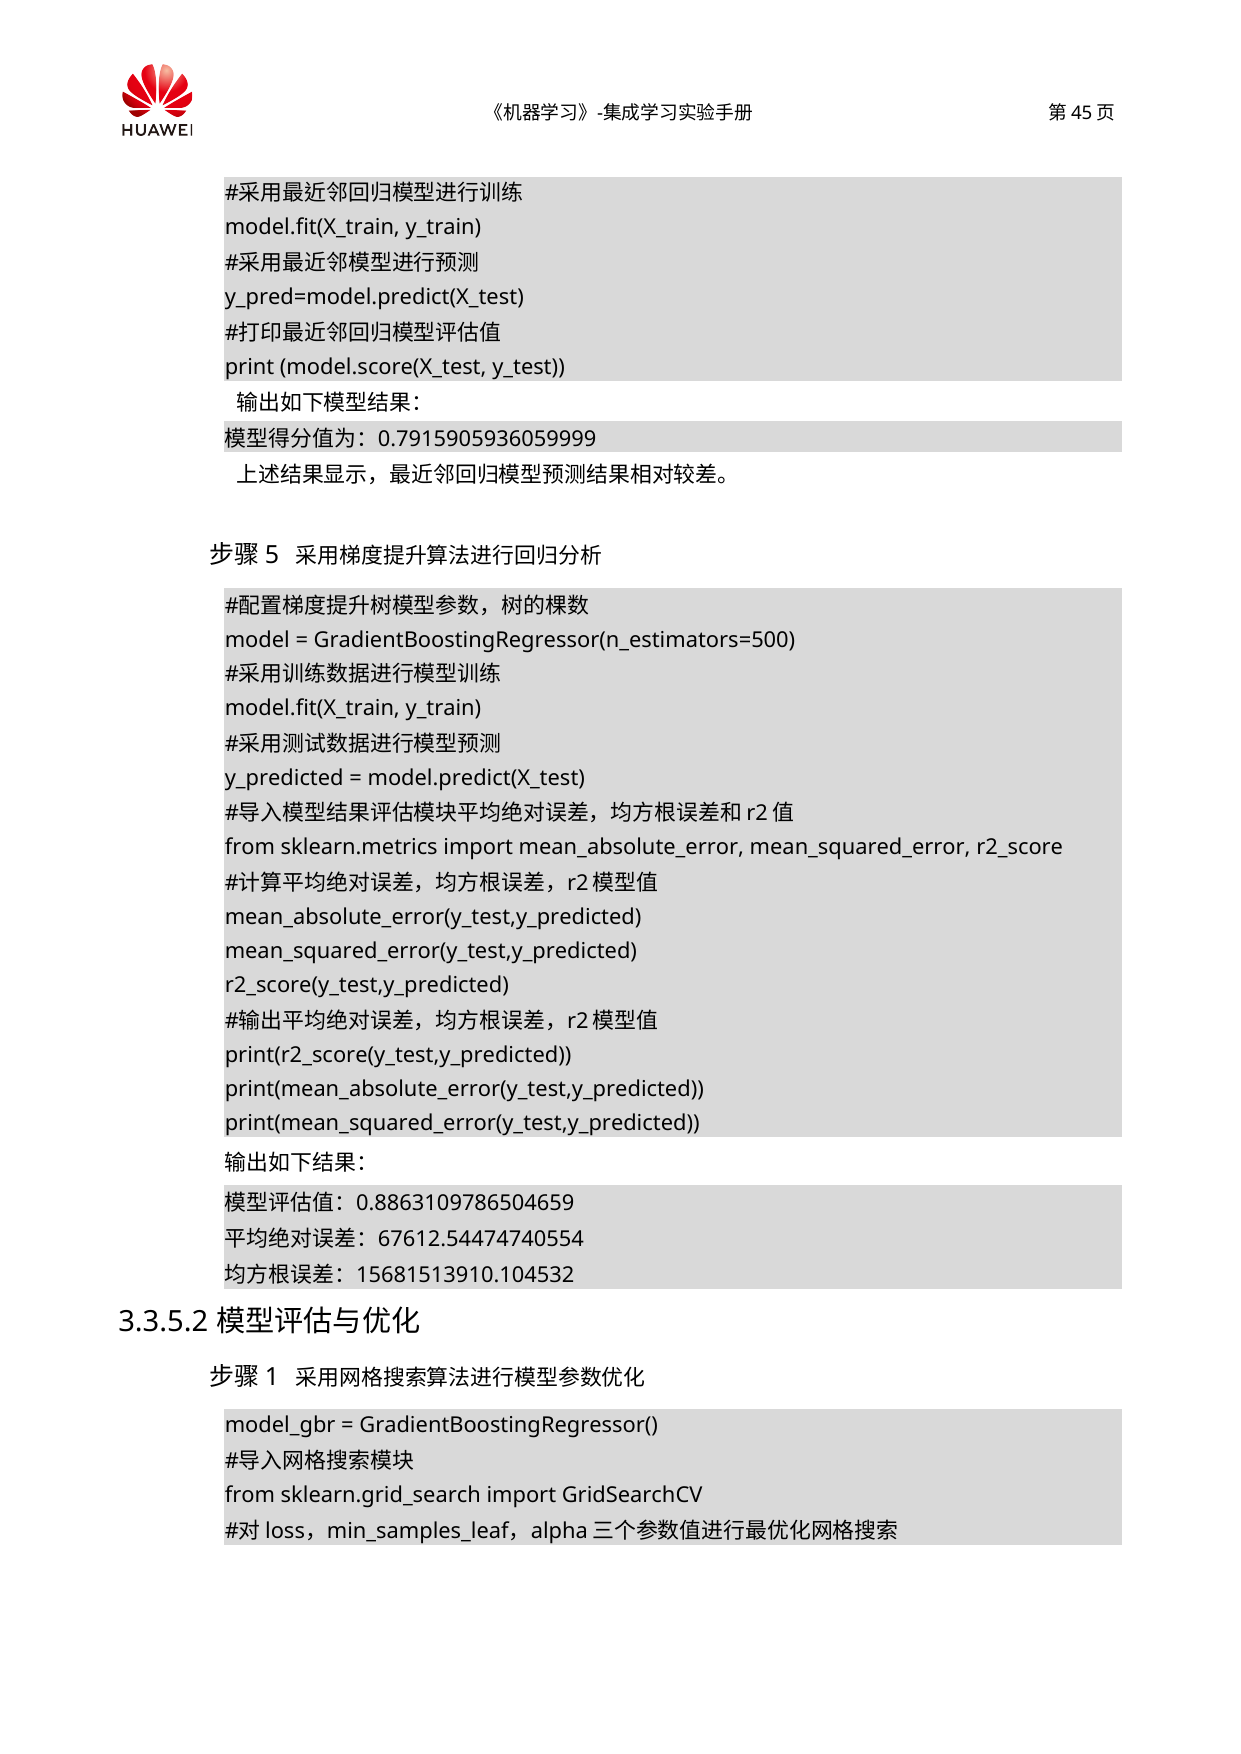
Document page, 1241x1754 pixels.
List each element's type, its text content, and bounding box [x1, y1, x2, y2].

text #采用最近邻模型进行预测 [224, 245, 1122, 277]
subtitle 模型评估与优化 [118, 1297, 1122, 1339]
picture [122, 64, 193, 136]
text #导入网格搜索模块 [224, 1443, 1122, 1475]
text mean_squared_error(y_test,y_predicted) [224, 935, 1122, 965]
text 平均绝对误差：67612.54474740554 [224, 1221, 1122, 1253]
text model.fit(X_train, y_train) [224, 211, 1122, 241]
text #配置梯度提升树模型参数，树的棵数 [224, 588, 1122, 619]
text 采用网格搜索算法进行模型参数优化 [279, 1356, 1122, 1392]
text print(mean_absolute_error(y_test,y_predicted)) [224, 1073, 1122, 1103]
text print (model.score(X_test, y_test)) [224, 351, 1122, 381]
text print(mean_squared_error(y_test,y_predicted)) [224, 1107, 1122, 1137]
text #打印最近邻回归模型评估值 [224, 315, 1122, 347]
text 均方根误差：15681513910.104532 [224, 1257, 1122, 1289]
text 模型得分值为：0.7915905936059999 [224, 421, 1122, 452]
text #计算平均绝对误差，均方根误差，r2模型值 [224, 865, 1122, 897]
text model.fit(X_train, y_train) [224, 692, 1122, 721]
text #采用训练数据进行模型训练 [224, 658, 1122, 687]
text model_gbr = GradientBoostingRegressor() [224, 1409, 1122, 1439]
text 上述结果显示，最近邻回归模型预测结果相对较差。 [236, 457, 1122, 488]
text 模型评估值：0.8863109786504659 [224, 1185, 1122, 1217]
text #输出平均绝对误差，均方根误差，r2模型值 [224, 1003, 1122, 1035]
text r2_score(y_test,y_predicted) [224, 969, 1122, 999]
text model = GradientBoostingRegressor(n_estimators=500) [224, 624, 1122, 653]
text y_pred=model.predict(X_test) [224, 281, 1122, 311]
text #采用测试数据进行模型预测 [224, 726, 1122, 757]
text #对loss，min_samples_leaf，alpha三个参数值进行最优化网格搜索 [224, 1513, 1122, 1545]
text 输出如下模型结果： [236, 385, 1122, 417]
text print(r2_score(y_test,y_predicted)) [224, 1039, 1122, 1069]
text from sklearn.metrics import mean_absolute_error, mean_squared_error, r2_score [224, 831, 1122, 861]
text mean_absolute_error(y_test,y_predicted) [224, 901, 1122, 931]
text y_predicted = model.predict(X_test) [224, 761, 1122, 791]
text 采用梯度提升算法进行回归分析 [279, 535, 1122, 571]
text #导入模型结果评估模块平均绝对误差，均方根误差和r2值 [224, 795, 1122, 827]
text from sklearn.grid_search import GridSearchCV [224, 1479, 1122, 1509]
text 输出如下结果： [224, 1145, 1122, 1177]
text #采用最近邻回归模型进行训练 [224, 177, 1122, 207]
